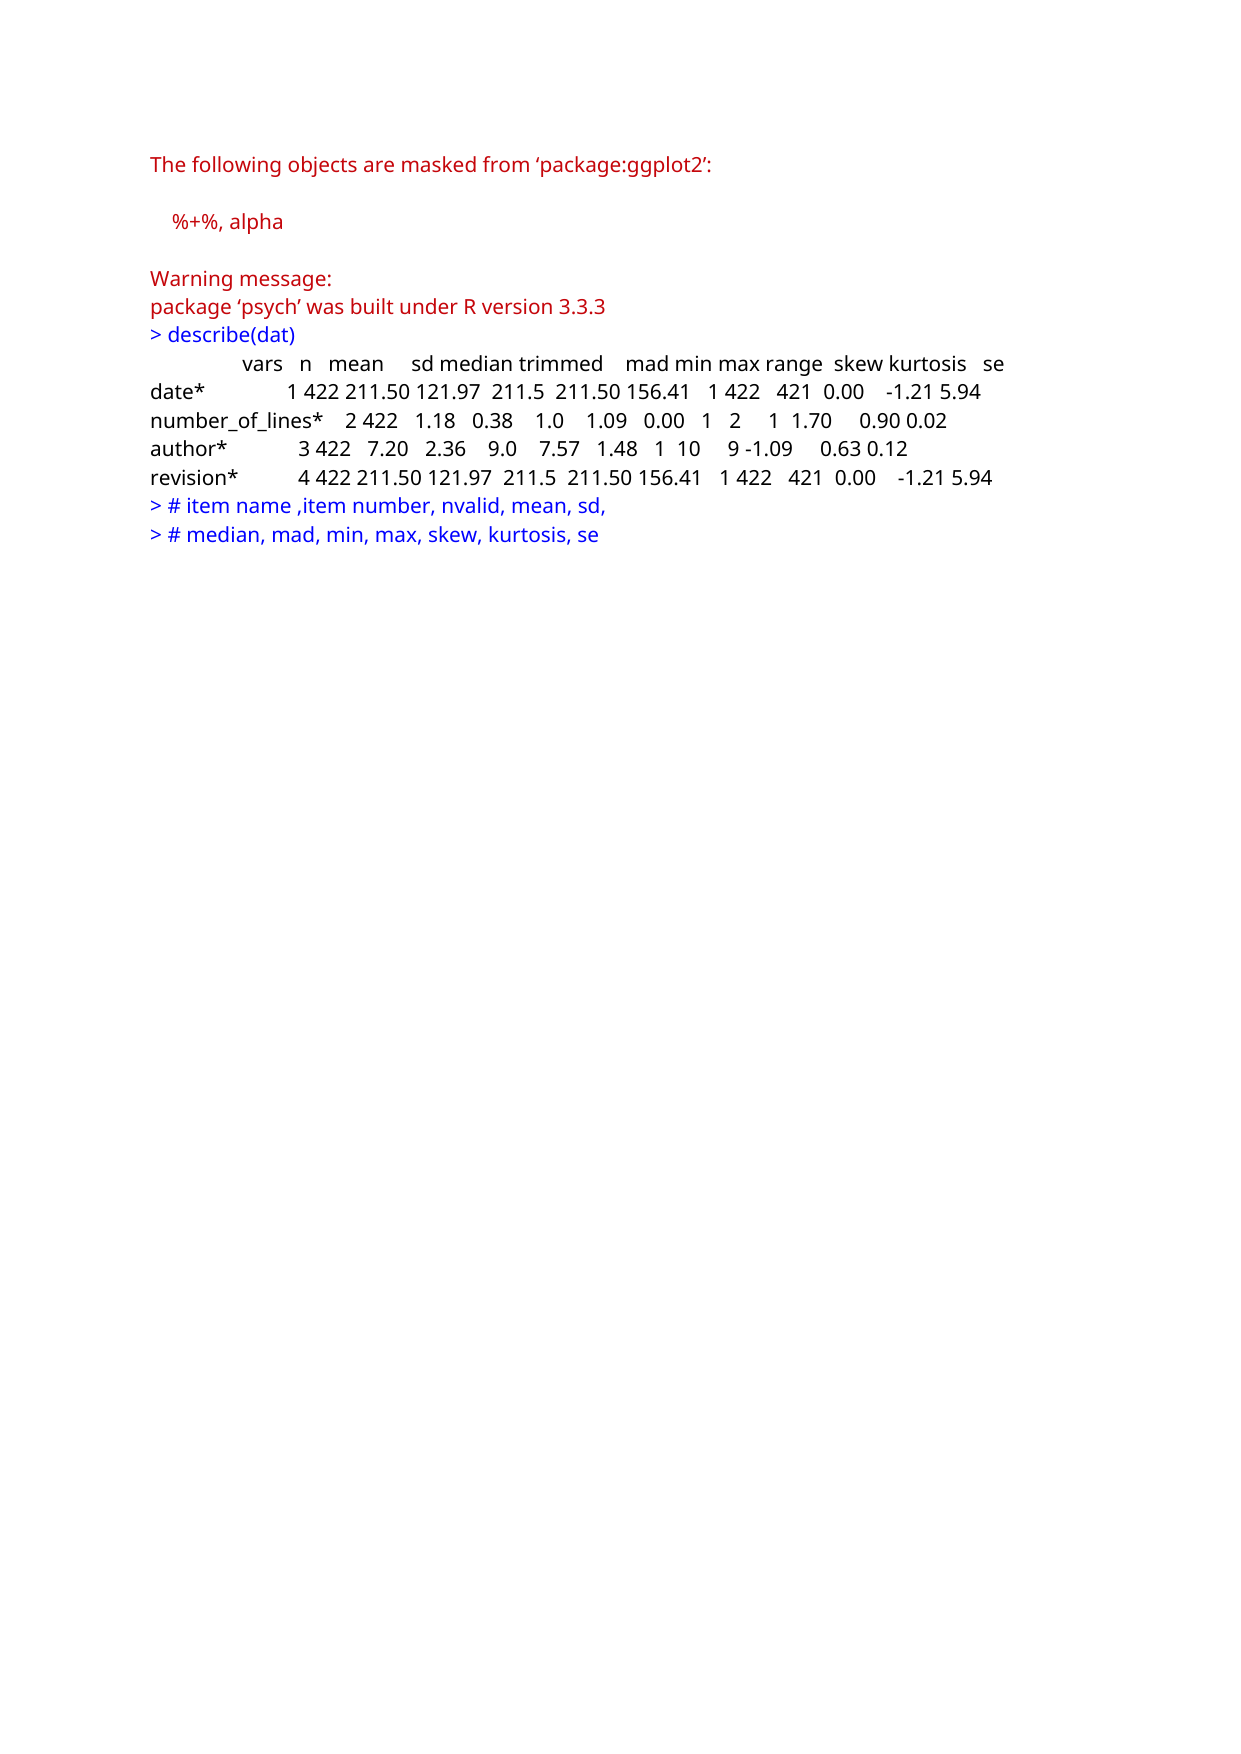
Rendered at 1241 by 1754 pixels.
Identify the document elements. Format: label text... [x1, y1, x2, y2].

text package ‘psych’ was built under R version 3.3.3 [150, 292, 1090, 321]
text author* 3 422 7.20 2.36 9.0 7.57 1.48 1 10 9 -1.09 0.63 0.12 [150, 434, 1090, 463]
text > # item name ,item number, nvalid, mean, sd, [150, 491, 1090, 520]
text %+%, alpha [150, 207, 1090, 235]
text date* 1 422 211.50 121.97 211.5 211.50 156.41 1 422 421 0.00 -1.21 5.94 [150, 377, 1090, 406]
text > describe(dat) [150, 321, 1090, 349]
text vars n mean sd median trimmed mad min max range skew kurtosis se [150, 349, 1090, 377]
text Warning message: [150, 264, 1090, 292]
text revision* 4 422 211.50 121.97 211.5 211.50 156.41 1 422 421 0.00 -1.21 5.94 [150, 463, 1090, 491]
text The following objects are masked from ‘package:ggplot2’: [150, 150, 1090, 178]
text > # median, mad, min, max, skew, kurtosis, se [150, 520, 1090, 548]
text number_of_lines* 2 422 1.18 0.38 1.0 1.09 0.00 1 2 1 1.70 0.90 0.02 [150, 406, 1090, 434]
